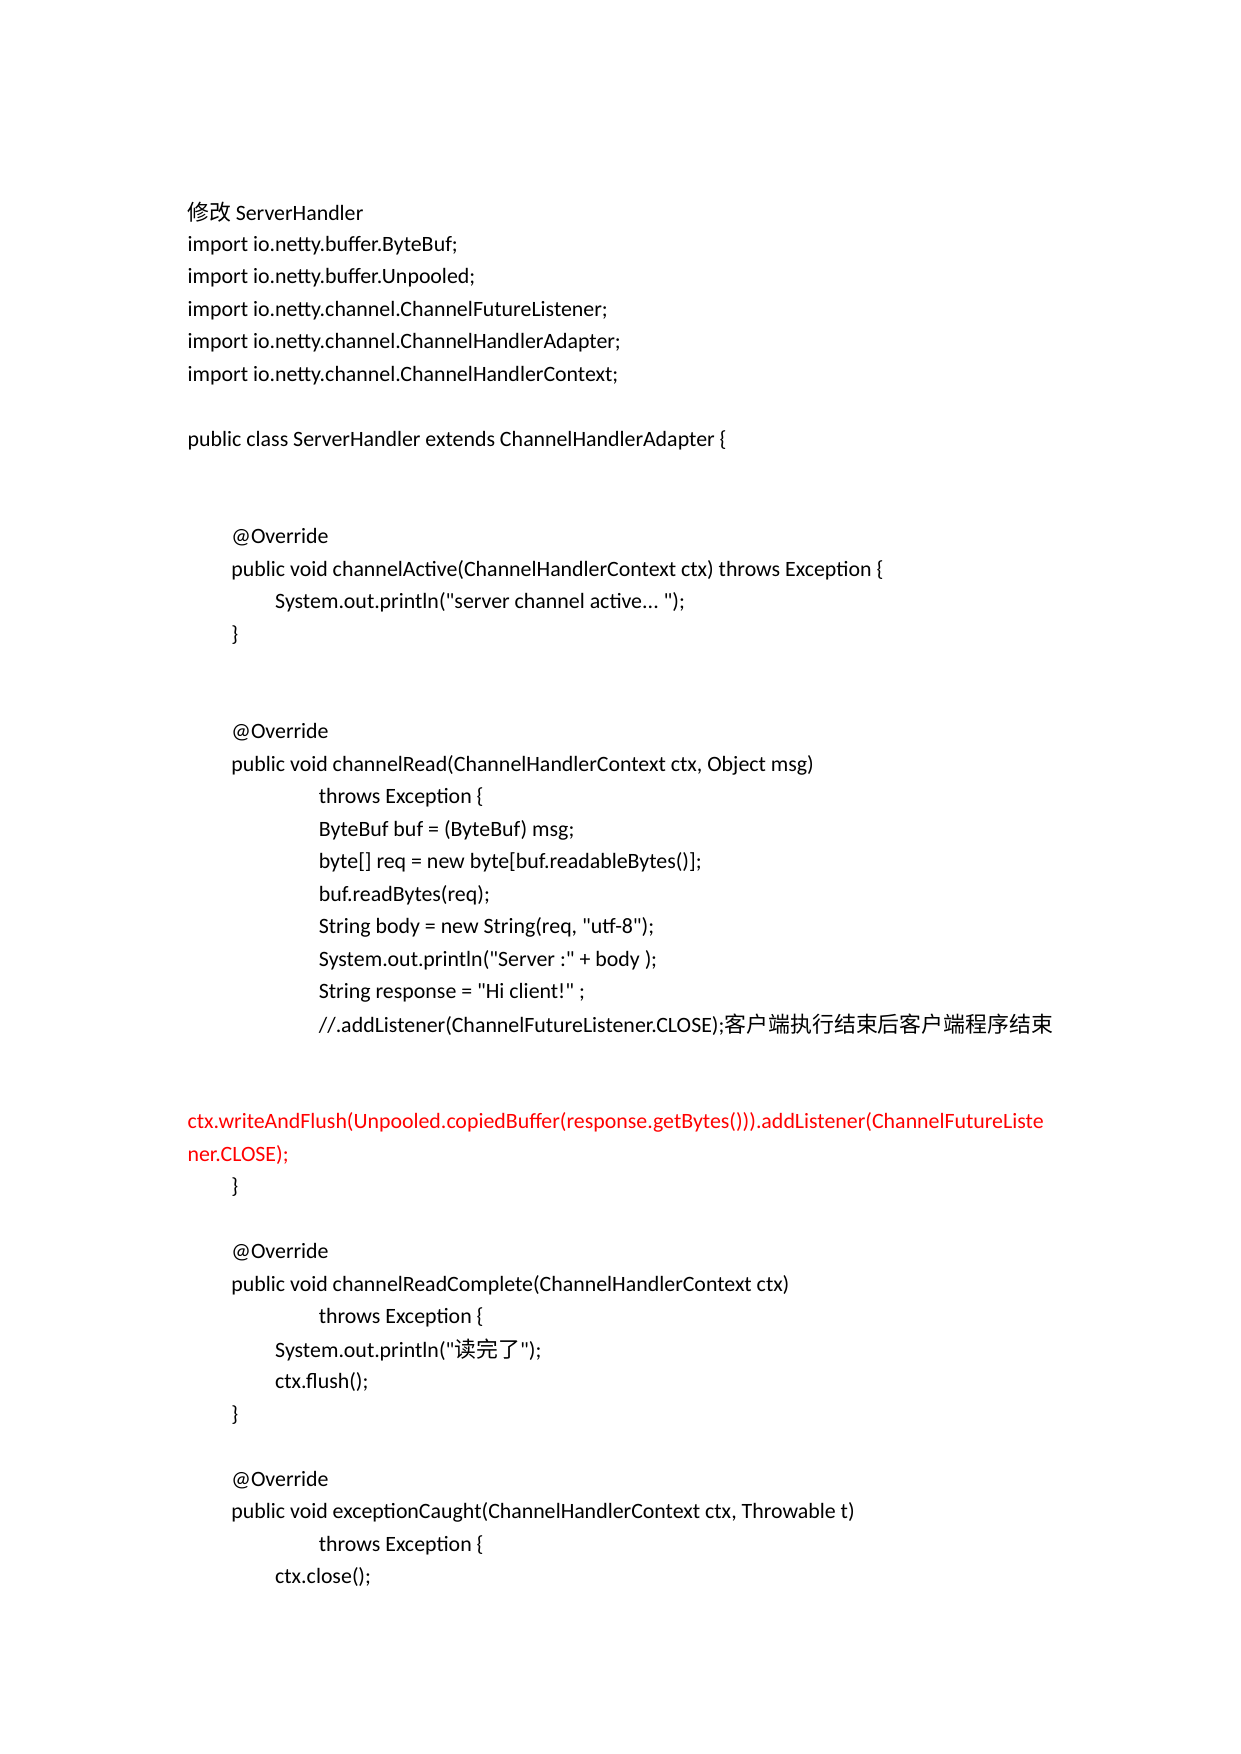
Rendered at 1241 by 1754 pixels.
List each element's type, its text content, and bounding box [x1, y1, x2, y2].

text import io.netty.channel.ChannelFutureListener; [187, 292, 1053, 324]
text throws Exception { [187, 1527, 1053, 1559]
text @Override [187, 1234, 1053, 1267]
text @Override [187, 1462, 1053, 1494]
text public void channelReadComplete(ChannelHandlerContext ctx) [187, 1267, 1053, 1299]
text throws Exception { [187, 1299, 1053, 1332]
text System.out.println("Server :" + body ); [187, 942, 1053, 974]
text ctx.close(); [187, 1559, 1053, 1592]
text String body = new String(req, "utf-8"); [187, 909, 1053, 942]
text public void channelRead(ChannelHandlerContext ctx, Object msg) [187, 747, 1053, 779]
text @Override [187, 714, 1053, 747]
text import io.netty.buffer.ByteBuf; [187, 227, 1053, 259]
text buf.readBytes(req); [187, 877, 1053, 909]
text byte[] req = new byte[buf.readableBytes()]; [187, 844, 1053, 877]
text ctx.flush(); [187, 1364, 1053, 1397]
text ctx.writeAndFlush(Unpooled.copiedBuffer(response.getBytes())).addListener(ChannelFutureListener.CLOSE); [187, 1039, 1053, 1169]
text System.out.println("server channel active... "); [187, 584, 1053, 617]
text import io.netty.buffer.Unpooled; [187, 259, 1053, 292]
text ByteBuf buf = (ByteBuf) msg; [187, 812, 1053, 844]
text String response = "Hi client!" ; [187, 974, 1053, 1007]
text System.out.println("读完了"); [187, 1332, 1053, 1364]
text public void exceptionCaught(ChannelHandlerContext ctx, Throwable t) [187, 1494, 1053, 1527]
text } [187, 617, 1053, 649]
text } [187, 1397, 1053, 1429]
text //.addListener(ChannelFutureListener.CLOSE);客户端执行结束后客户端程序结束 [187, 1007, 1053, 1039]
text public class ServerHandler extends ChannelHandlerAdapter { [187, 422, 1053, 454]
text public void channelActive(ChannelHandlerContext ctx) throws Exception { [187, 552, 1053, 584]
text throws Exception { [187, 779, 1053, 812]
text 修改ServerHandler [187, 194, 1053, 227]
text } [187, 1169, 1053, 1202]
text @Override [187, 519, 1053, 552]
text import io.netty.channel.ChannelHandlerAdapter; [187, 324, 1053, 357]
text import io.netty.channel.ChannelHandlerContext; [187, 357, 1053, 389]
